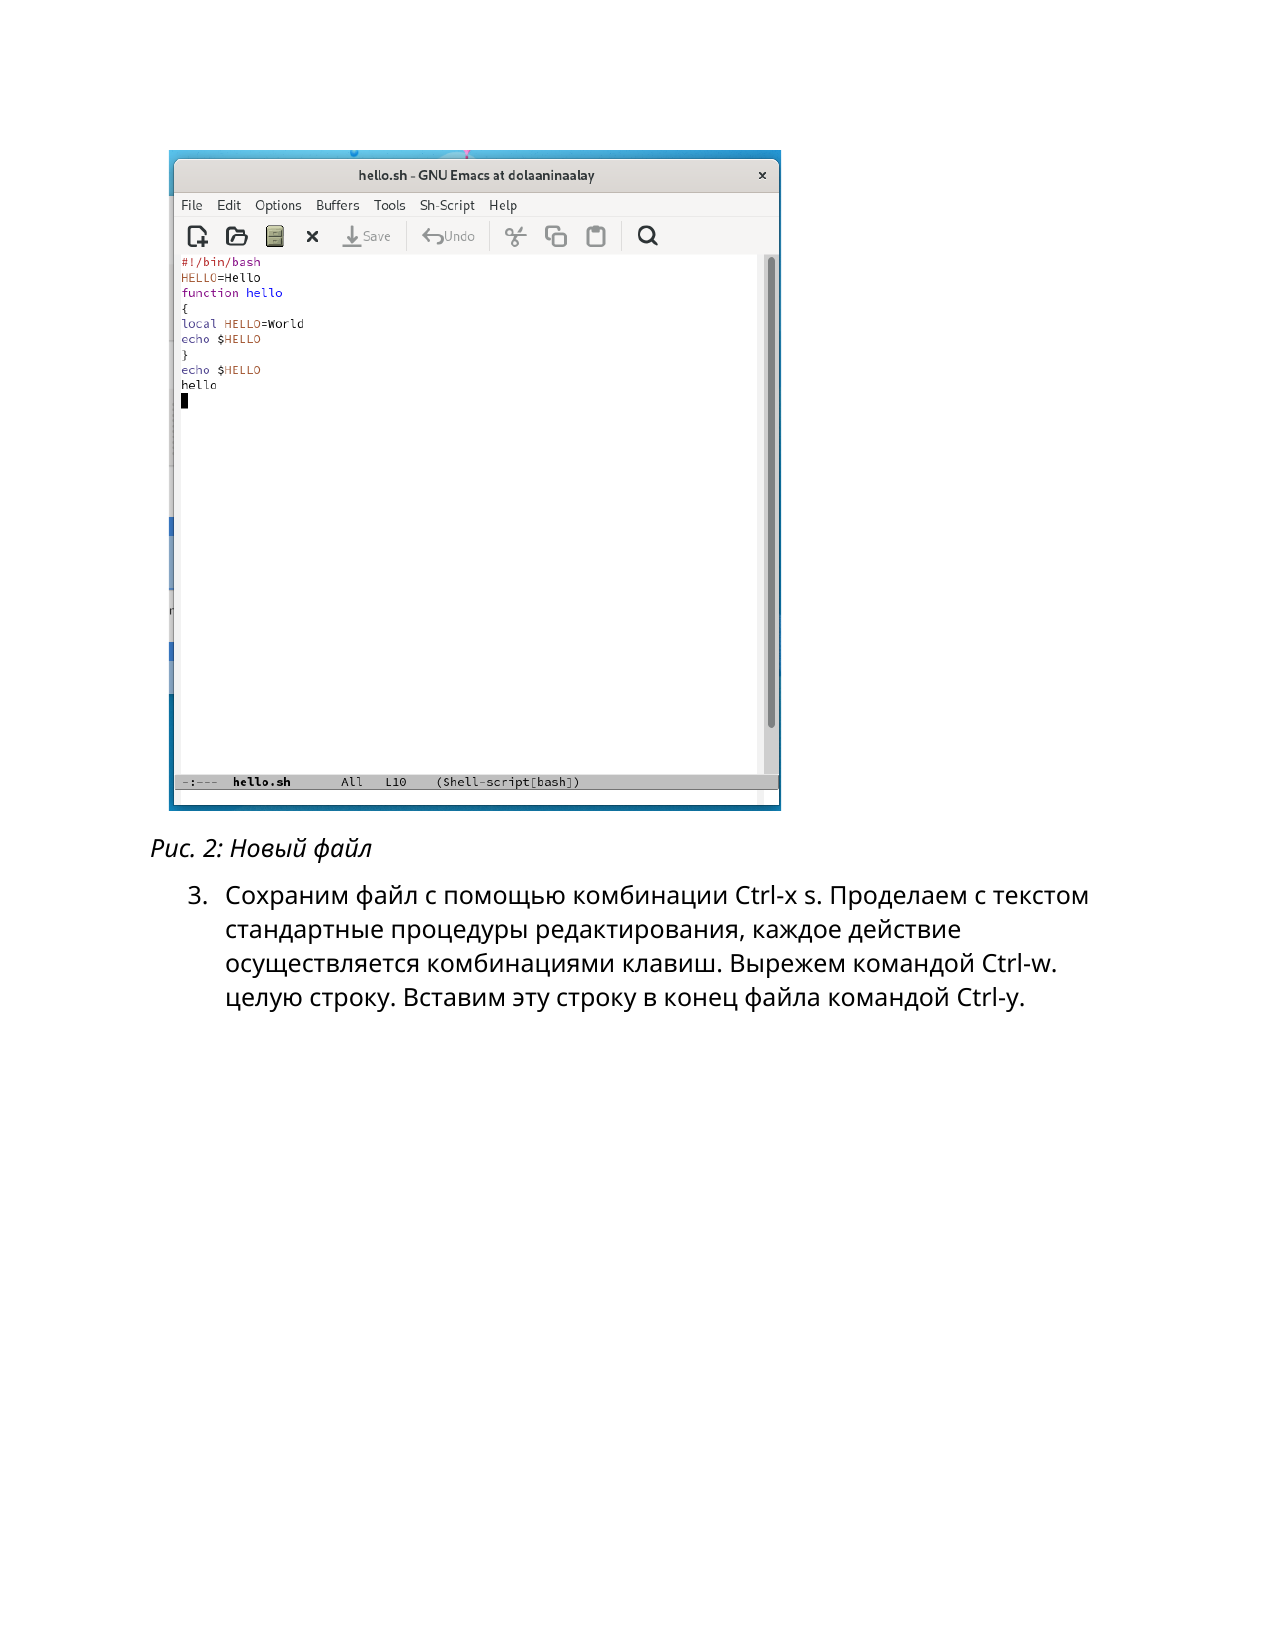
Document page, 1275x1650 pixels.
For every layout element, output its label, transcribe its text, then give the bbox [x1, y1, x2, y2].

text Рис. 2: Новый файл [150, 831, 1125, 865]
picture [168, 764, 172, 775]
list Сохраним файл с помощью комбинации Ctrl-x s. Проделаем с текстом стандартные процедуры редактирования, каждое действие осуществляется комбинациями клавиш. Вырежем командой Ctrl-w. целую строку. Вставим эту строку в конец файла командой Ctrl-y. [187, 878, 1125, 1014]
picture [168, 150, 782, 811]
